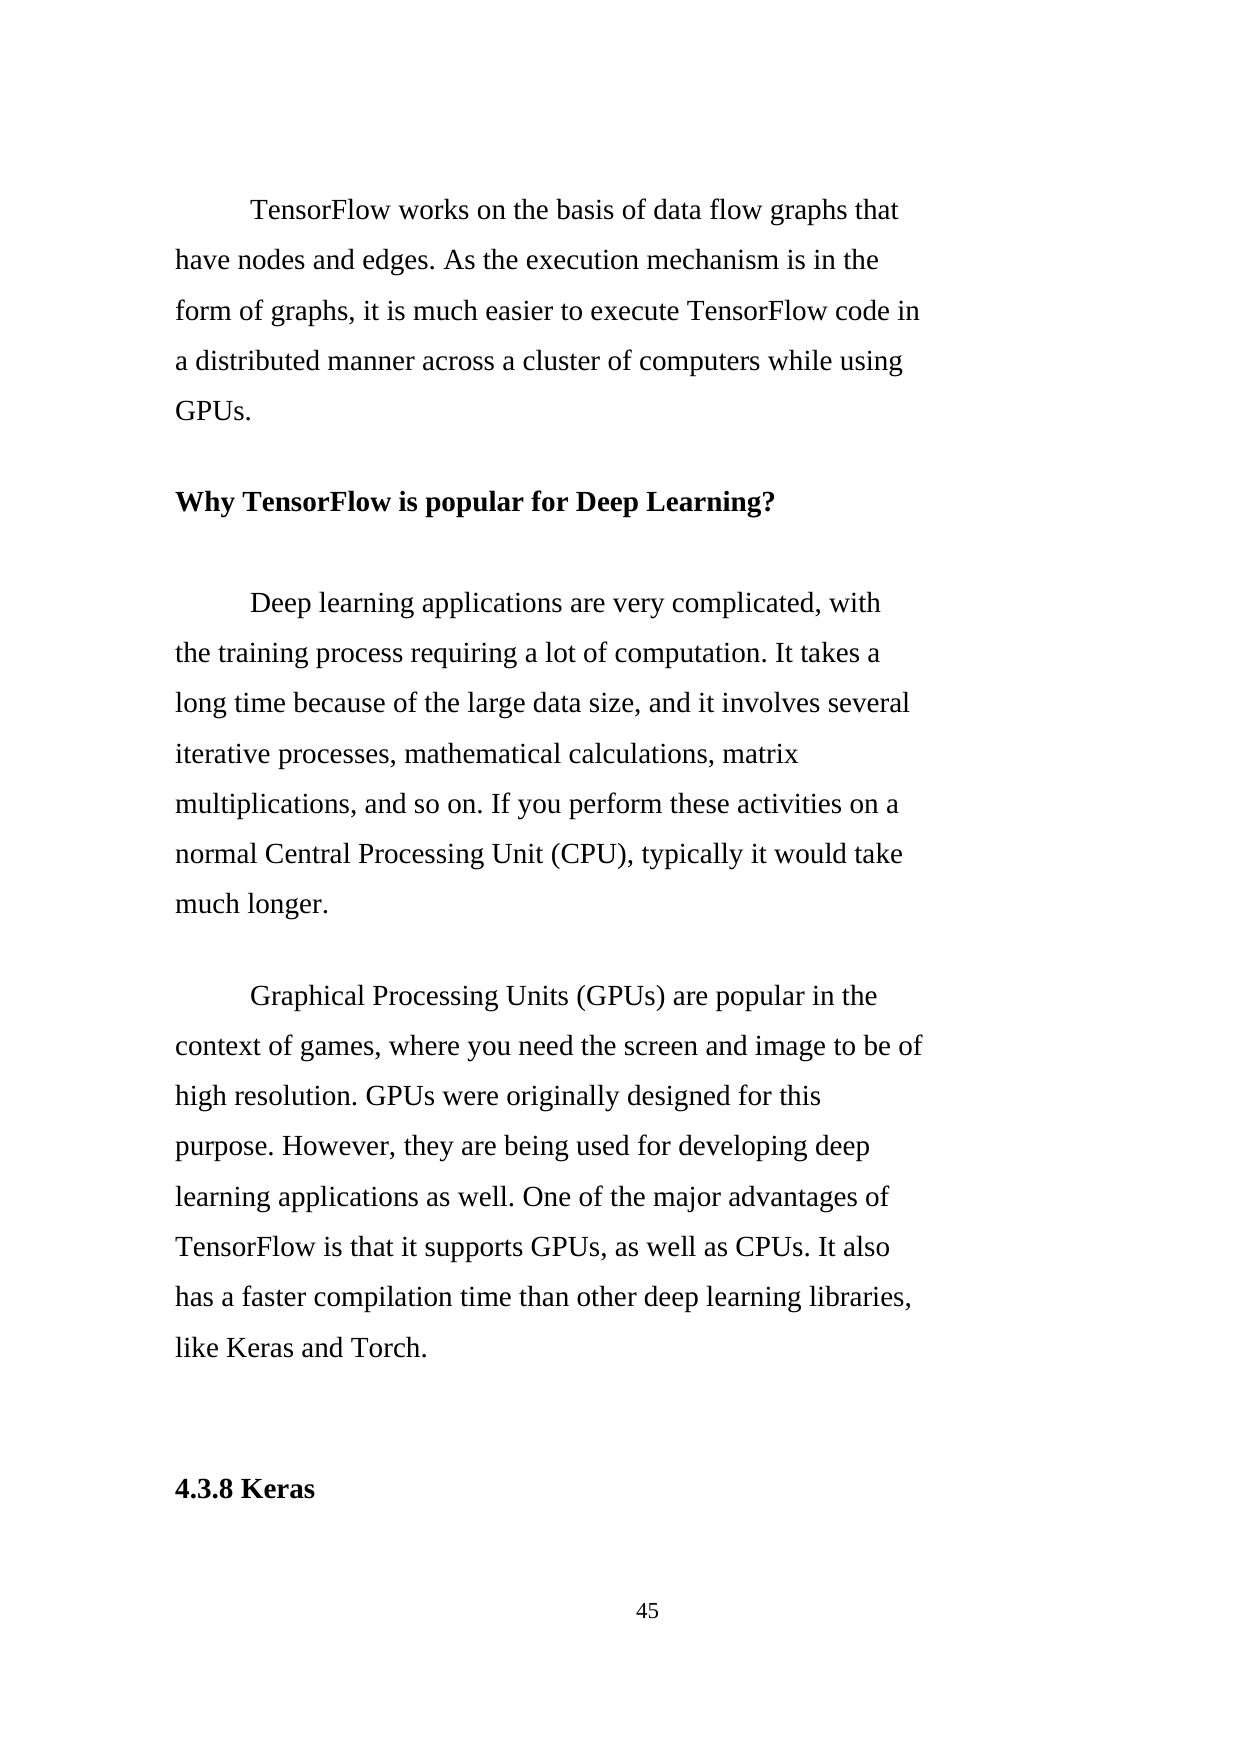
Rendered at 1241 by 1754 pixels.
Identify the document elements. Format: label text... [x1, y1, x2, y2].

text Why TensorFlow is popular for Deep Learning? [175, 484, 1119, 518]
text Deep learning applications are very complicated, with the training process requiring a lot of computation. It takes a long time because of the large data size, and it involves several iterative processes, mathematical calculations, matrix multiplications, and so on. If you perform these activities on a normal Central Processing Unit (CPU), typically it would take much longer. [175, 585, 923, 920]
text 4.3.8 Keras [175, 1471, 1119, 1504]
text Graphical Processing Units (GPUs) are popular in the context of games, where you need the screen and image to be of high resolution. GPUs were originally designed for this purpose. However, they are being used for developing deep learning applications as well. One of the major advantages of TensorFlow is that it supports GPUs, as well as CPUs. It also has a faster compilation time than other deep learning libraries, like Keras and Torch. [175, 978, 923, 1363]
text TensorFlow works on the basis of data flow graphs that have nodes and edges. As the execution mechanism is in the form of graphs, it is much easier to execute TensorFlow code in a distributed manner across a cluster of computers while using GPUs. [175, 192, 923, 427]
